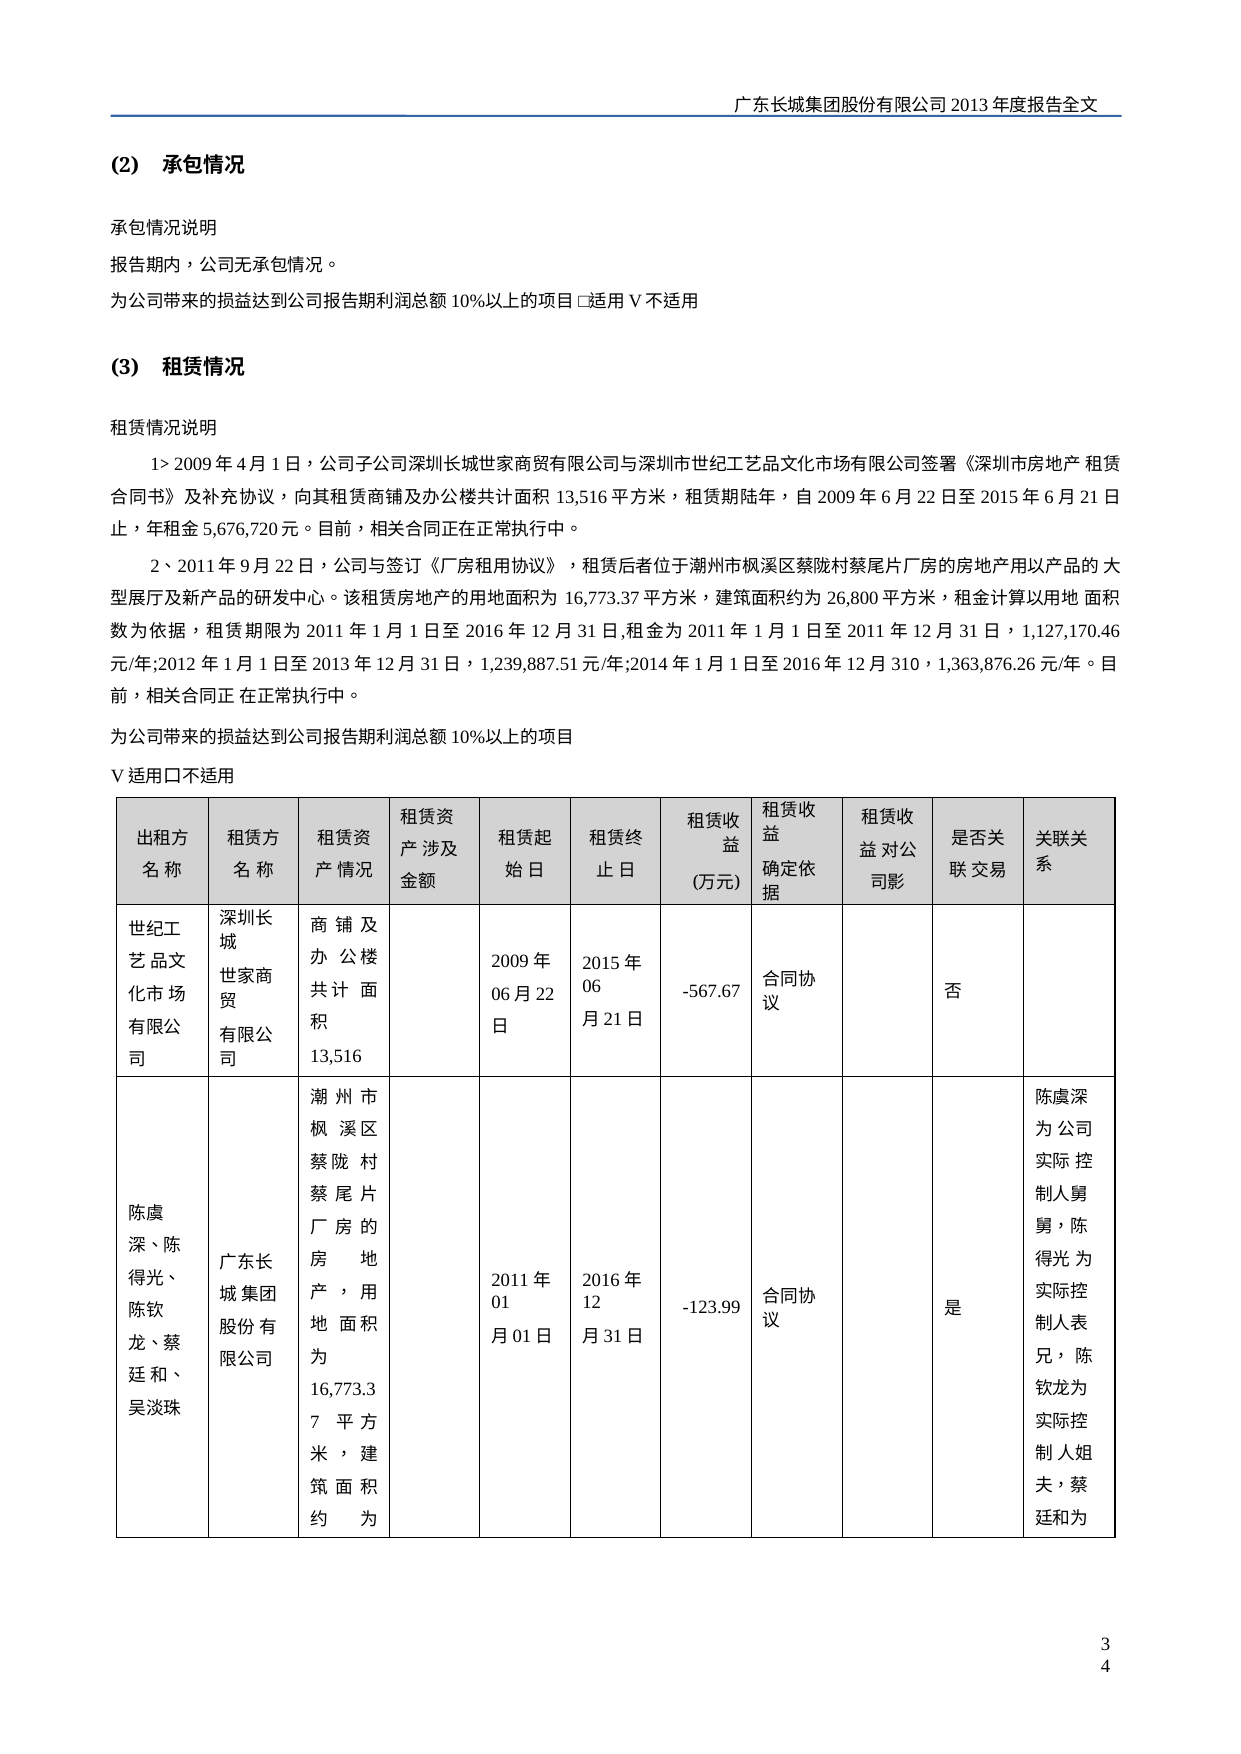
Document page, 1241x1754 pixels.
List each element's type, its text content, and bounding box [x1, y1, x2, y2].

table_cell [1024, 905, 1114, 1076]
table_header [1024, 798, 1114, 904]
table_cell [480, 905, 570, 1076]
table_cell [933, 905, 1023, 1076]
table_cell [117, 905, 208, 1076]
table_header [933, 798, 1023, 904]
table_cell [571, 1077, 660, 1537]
text 2、2011年9月22日，公司与签订《厂房租用协议》，租赁后者位于潮州市枫溪区蔡陇村蔡尾片厂房的房地产用以产品的 大型展厅及新产品的研发中心。该租赁房地产的用地面积为16,773.37平方米，建筑面积约为26,800平方米，租金计算以用地 面积数为依据，租赁期限为2011年1月1日至2016年12月31日,租金为2011年1月1日至2011年12月31日，1,127,170.46元/年;2012 年1月1日至2013年12月31日，1,239,887.51元/年;2014年1月1日至2016年12月310，1,363,876.26元/年。目前，相关合同正 在正常执行中。 [111, 546, 1121, 709]
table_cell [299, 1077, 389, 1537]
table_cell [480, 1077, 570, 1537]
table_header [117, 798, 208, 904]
text 1> 2009年4月1日，公司子公司深圳长城世家商贸有限公司与深圳市世纪工艺品文化市场有限公司签署《深圳市房地产 租赁合同书》及补充协议，向其租赁商铺及办公楼共计面积13,516平方米，租赁期陆年，自2009年6月22日至2015年6月21日 止，年租金5,676,720元。目前，相关合同正在正常执行中。 [111, 445, 1121, 542]
text 租赁情况说明 [111, 408, 1121, 441]
text 报告期内，公司无承包情况。 [111, 242, 1121, 278]
list 租赁情况 [111, 352, 1121, 381]
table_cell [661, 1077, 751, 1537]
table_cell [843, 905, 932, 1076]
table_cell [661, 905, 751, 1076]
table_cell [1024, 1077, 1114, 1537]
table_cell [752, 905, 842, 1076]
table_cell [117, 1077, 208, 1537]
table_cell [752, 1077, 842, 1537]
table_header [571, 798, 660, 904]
text V适用口不适用 [111, 763, 1121, 788]
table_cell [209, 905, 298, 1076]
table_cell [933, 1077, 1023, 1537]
text 为公司带来的损益达到公司报告期利润总额10%以上的项目 □适用V不适用 [111, 278, 1121, 315]
text 为公司带来的损益达到公司报告期利润总额10%以上的项目 [111, 724, 1121, 748]
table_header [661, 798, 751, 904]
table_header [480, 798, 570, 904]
list 承包情况 [111, 150, 1121, 178]
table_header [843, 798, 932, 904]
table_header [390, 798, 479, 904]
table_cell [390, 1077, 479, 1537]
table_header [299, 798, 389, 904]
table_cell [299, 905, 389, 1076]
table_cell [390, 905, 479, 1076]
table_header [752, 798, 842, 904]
text 承包情况说明 [111, 206, 1121, 242]
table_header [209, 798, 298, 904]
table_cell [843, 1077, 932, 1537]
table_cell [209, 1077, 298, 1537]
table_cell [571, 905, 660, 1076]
